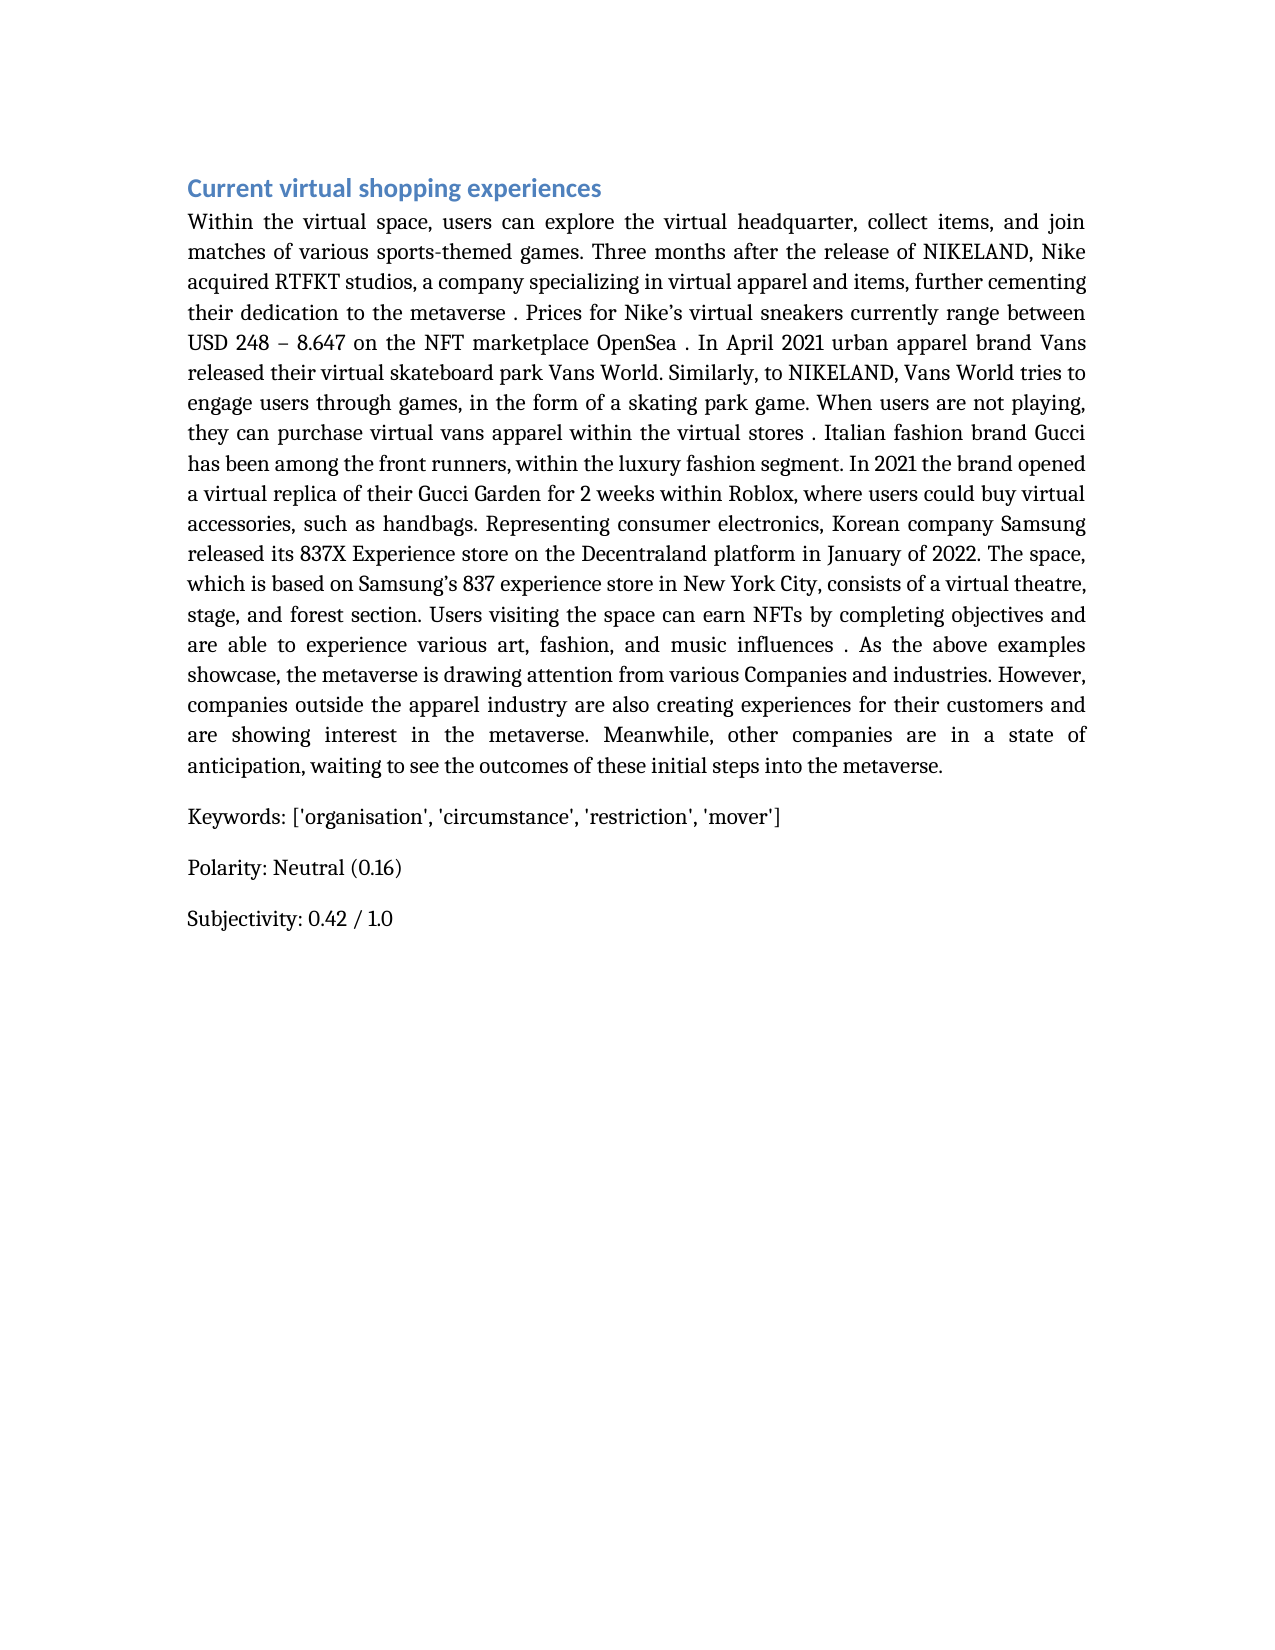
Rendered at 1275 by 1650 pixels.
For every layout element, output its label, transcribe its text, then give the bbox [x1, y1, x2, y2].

text Within the virtual space, users can explore the virtual headquarter, collect items, and join matches of various sports-themed games. Three months after the release of NIKELAND, Nike acquired RTFKT studios, a company specializing in virtual apparel and items, further cementing their dedication to the metaverse . Prices for Nike’s virtual sneakers currently range between USD 248 – 8.647 on the NFT marketplace OpenSea . In April 2021 urban apparel brand Vans released their virtual skateboard park Vans World. Similarly, to NIKELAND, Vans World tries to engage users through games, in the form of a skating park game. When users are not playing, they can purchase virtual vans apparel within the virtual stores . Italian fashion brand Gucci has been among the front runners, within the luxury fashion segment. In 2021 the brand opened a virtual replica of their Gucci Garden for 2 weeks within Roblox, where users could buy virtual accessories, such as handbags. Representing consumer electronics, Korean company Samsung released its 837X Experience store on the Decentraland platform in January of 2022. The space, which is based on Samsung’s 837 experience store in New York City, consists of a virtual theatre, stage, and forest section. Users visiting the space can earn NFTs by completing objectives and are able to experience various art, fashion, and music influences . As the above examples showcase, the metaverse is drawing attention from various Companies and industries. However, companies outside the apparel industry are also creating experiences for their customers and are showing interest in the metaverse. Meanwhile, other companies are in a state of anticipation, waiting to see the outcomes of these initial steps into the metaverse. [187, 209, 1087, 779]
text Keywords: ['organisation', 'circumstance', 'restriction', 'mover'] [187, 803, 1087, 830]
text Polarity: Neutral (0.16) [187, 854, 1087, 881]
subtitle Current virtual shopping experiences [187, 171, 1087, 204]
text Subjectivity: 0.42 / 1.0 [187, 906, 1087, 932]
